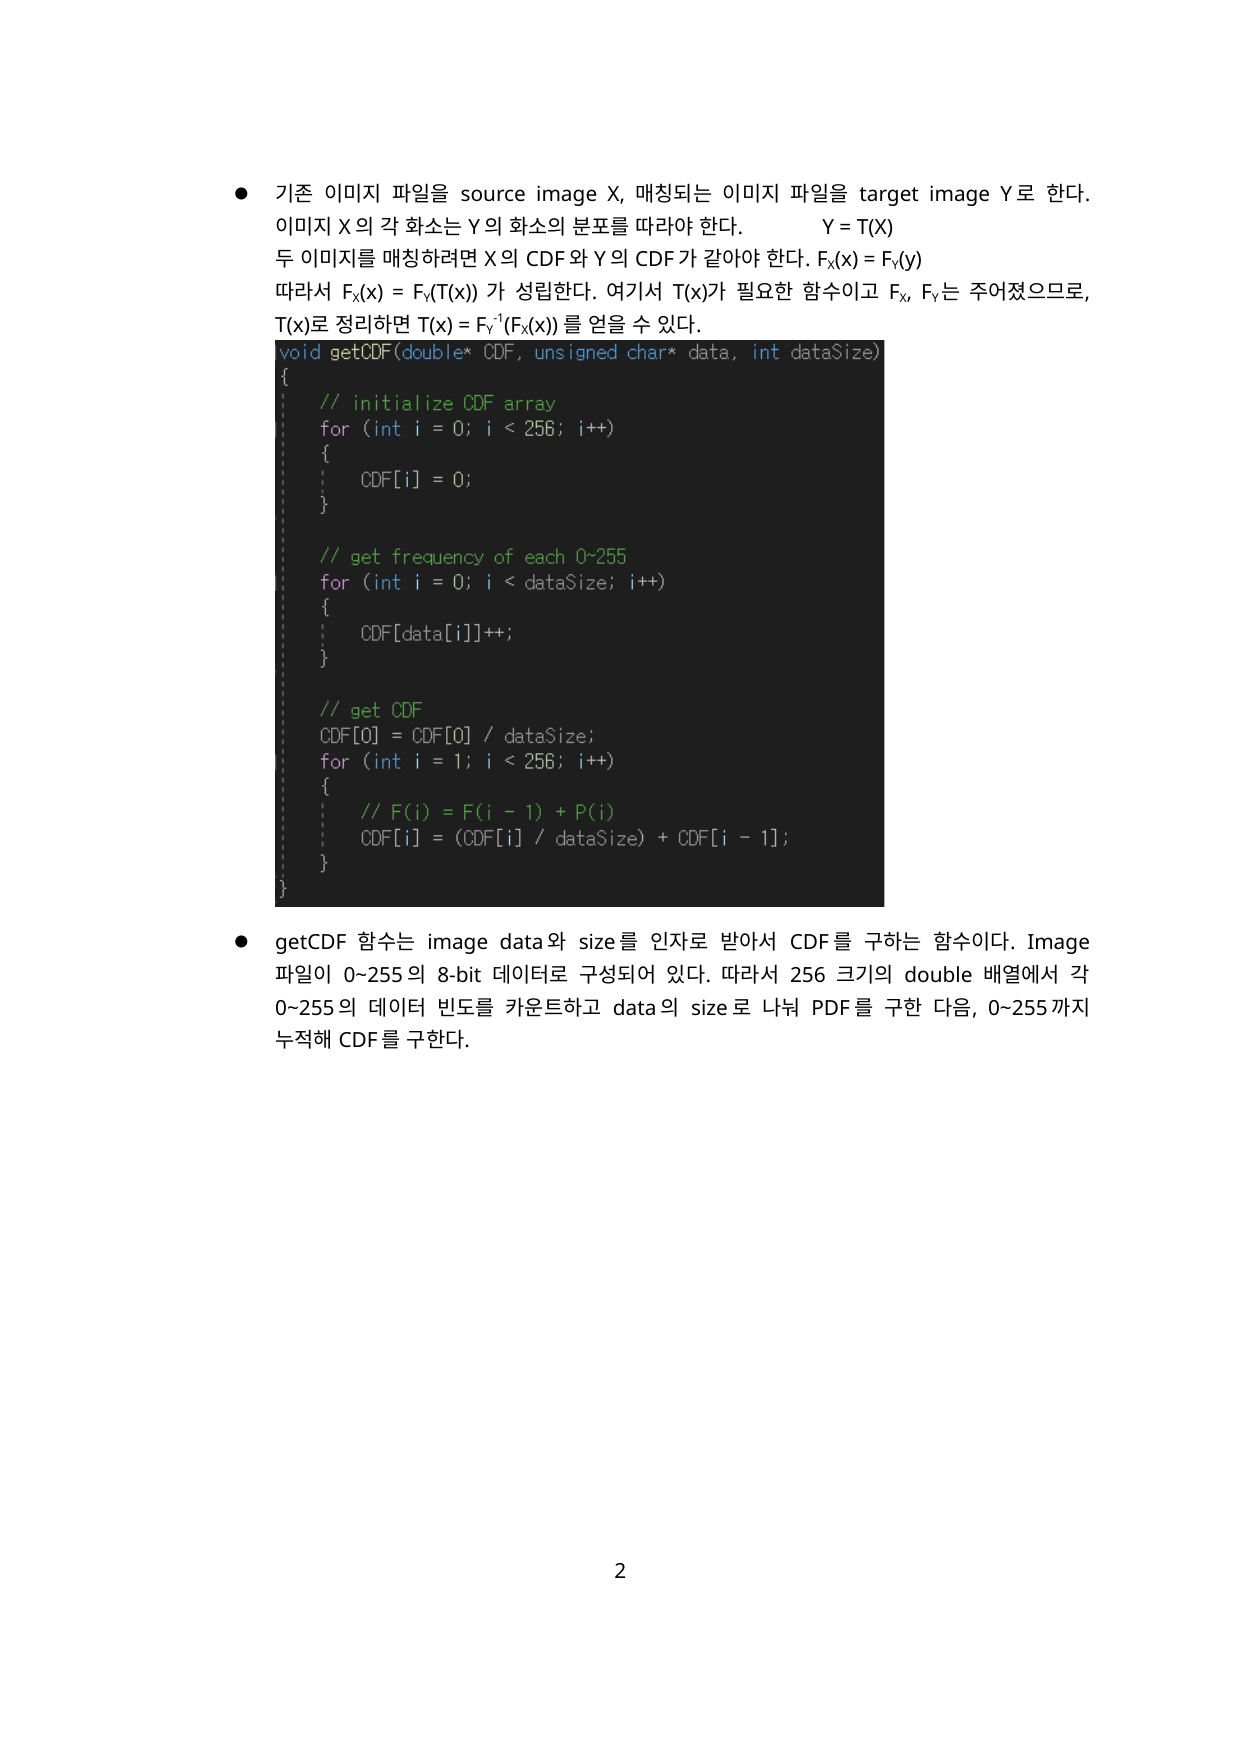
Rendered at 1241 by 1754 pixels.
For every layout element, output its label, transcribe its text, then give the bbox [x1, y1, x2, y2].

list getCDF 함수는 image data와 size를 인자로 받아서 CDF를 구하는 함수이다. Image 파일이 0~255의 8-bit 데이터로 구성되어 있다. 따라서 256 크기의 double 배열에서 각 0~255의 데이터 빈도를 카운트하고 data의 size로 나눠 PDF를 구한 다음, 0~255까지 누적해 CDF를 구한다. [233, 925, 1090, 1054]
picture [275, 340, 885, 907]
